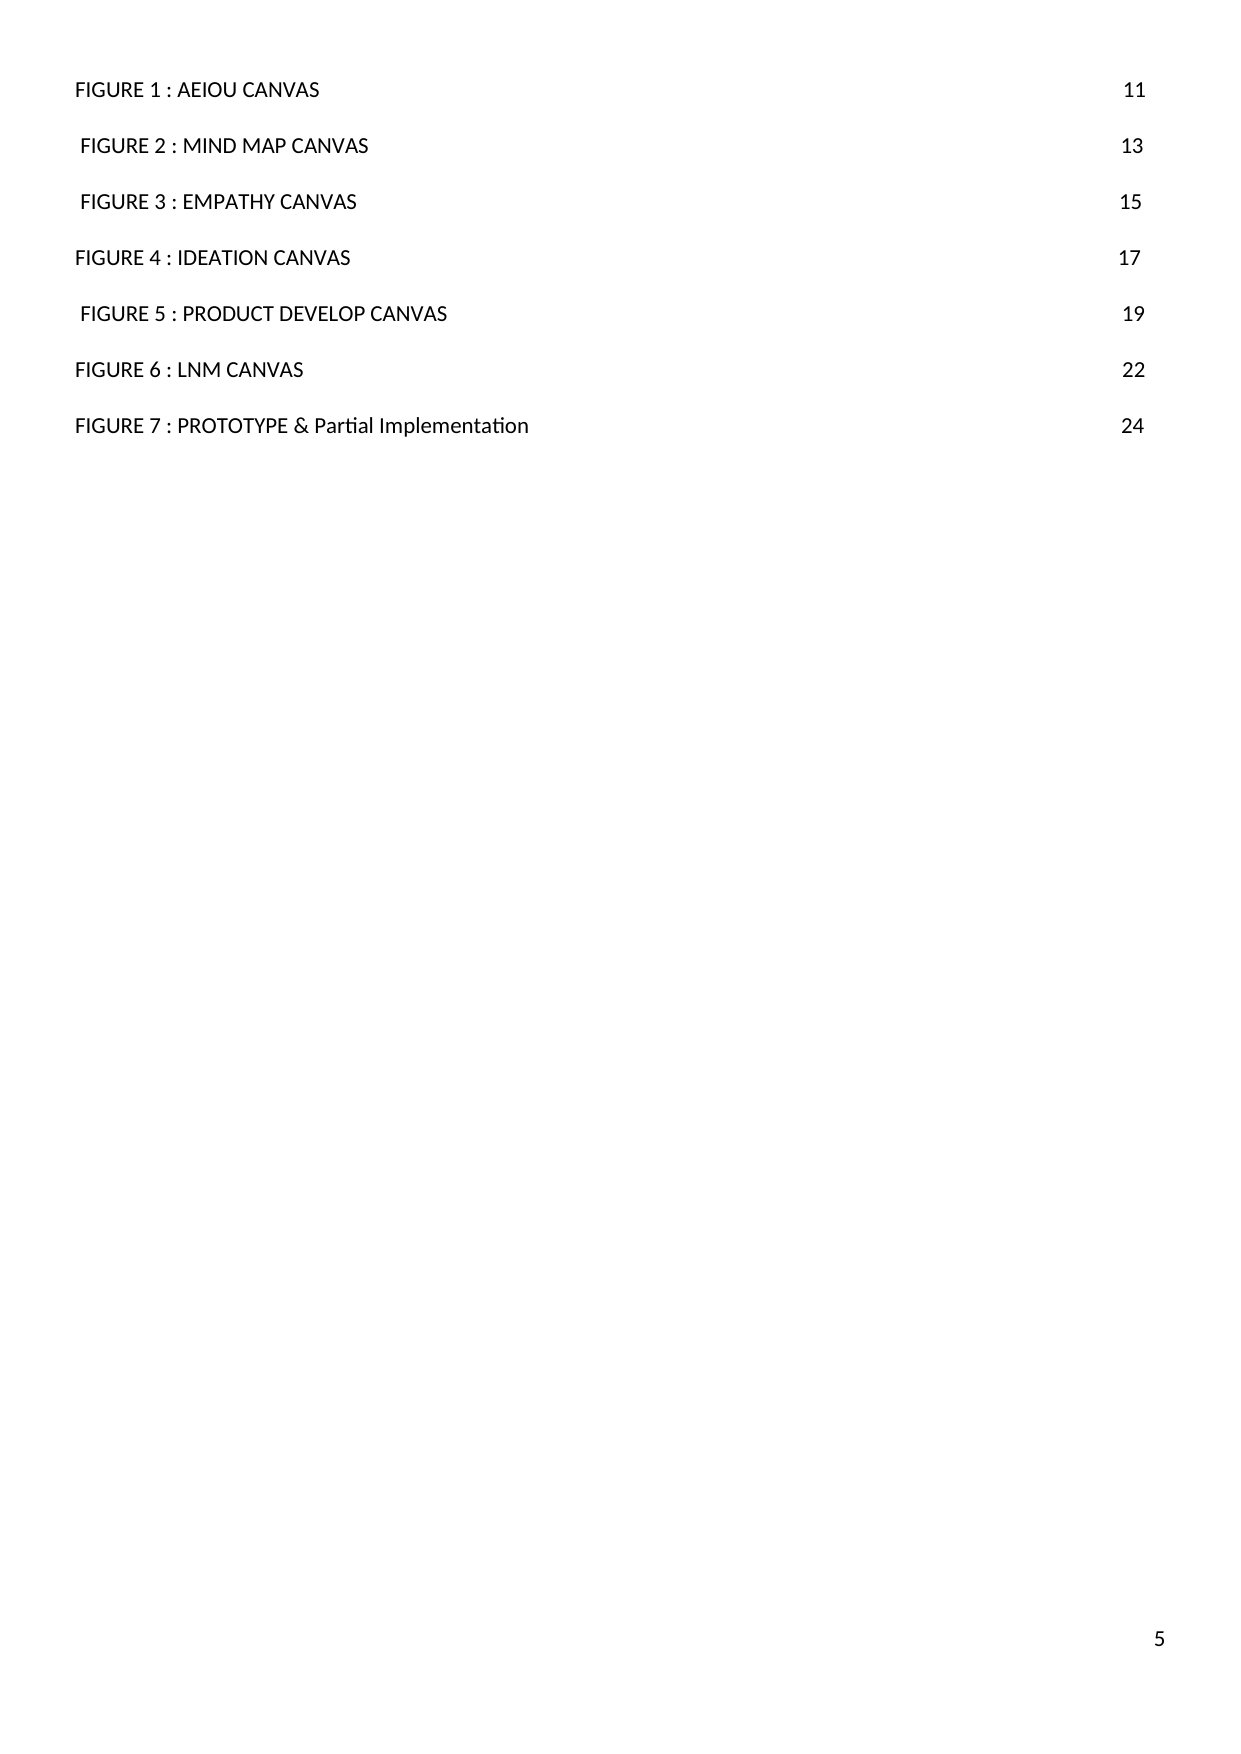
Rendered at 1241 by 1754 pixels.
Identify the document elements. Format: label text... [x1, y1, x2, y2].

text FIGURE 4 : IDEATION CANVAS 17 [75, 243, 1165, 271]
text FIGURE 1 : AEIOU CANVAS 11 [75, 75, 1165, 103]
text FIGURE 2 : MIND MAP CANVAS 13 [75, 131, 1165, 159]
text FIGURE 6 : LNM CANVAS 22 [75, 355, 1165, 383]
text FIGURE 3 : EMPATHY CANVAS 15 [75, 187, 1165, 215]
text FIGURE 5 : PRODUCT DEVELOP CANVAS 19 [75, 299, 1165, 327]
text FIGURE 7 : PROTOTYPE & Partial Implementation 24 [75, 411, 1165, 439]
